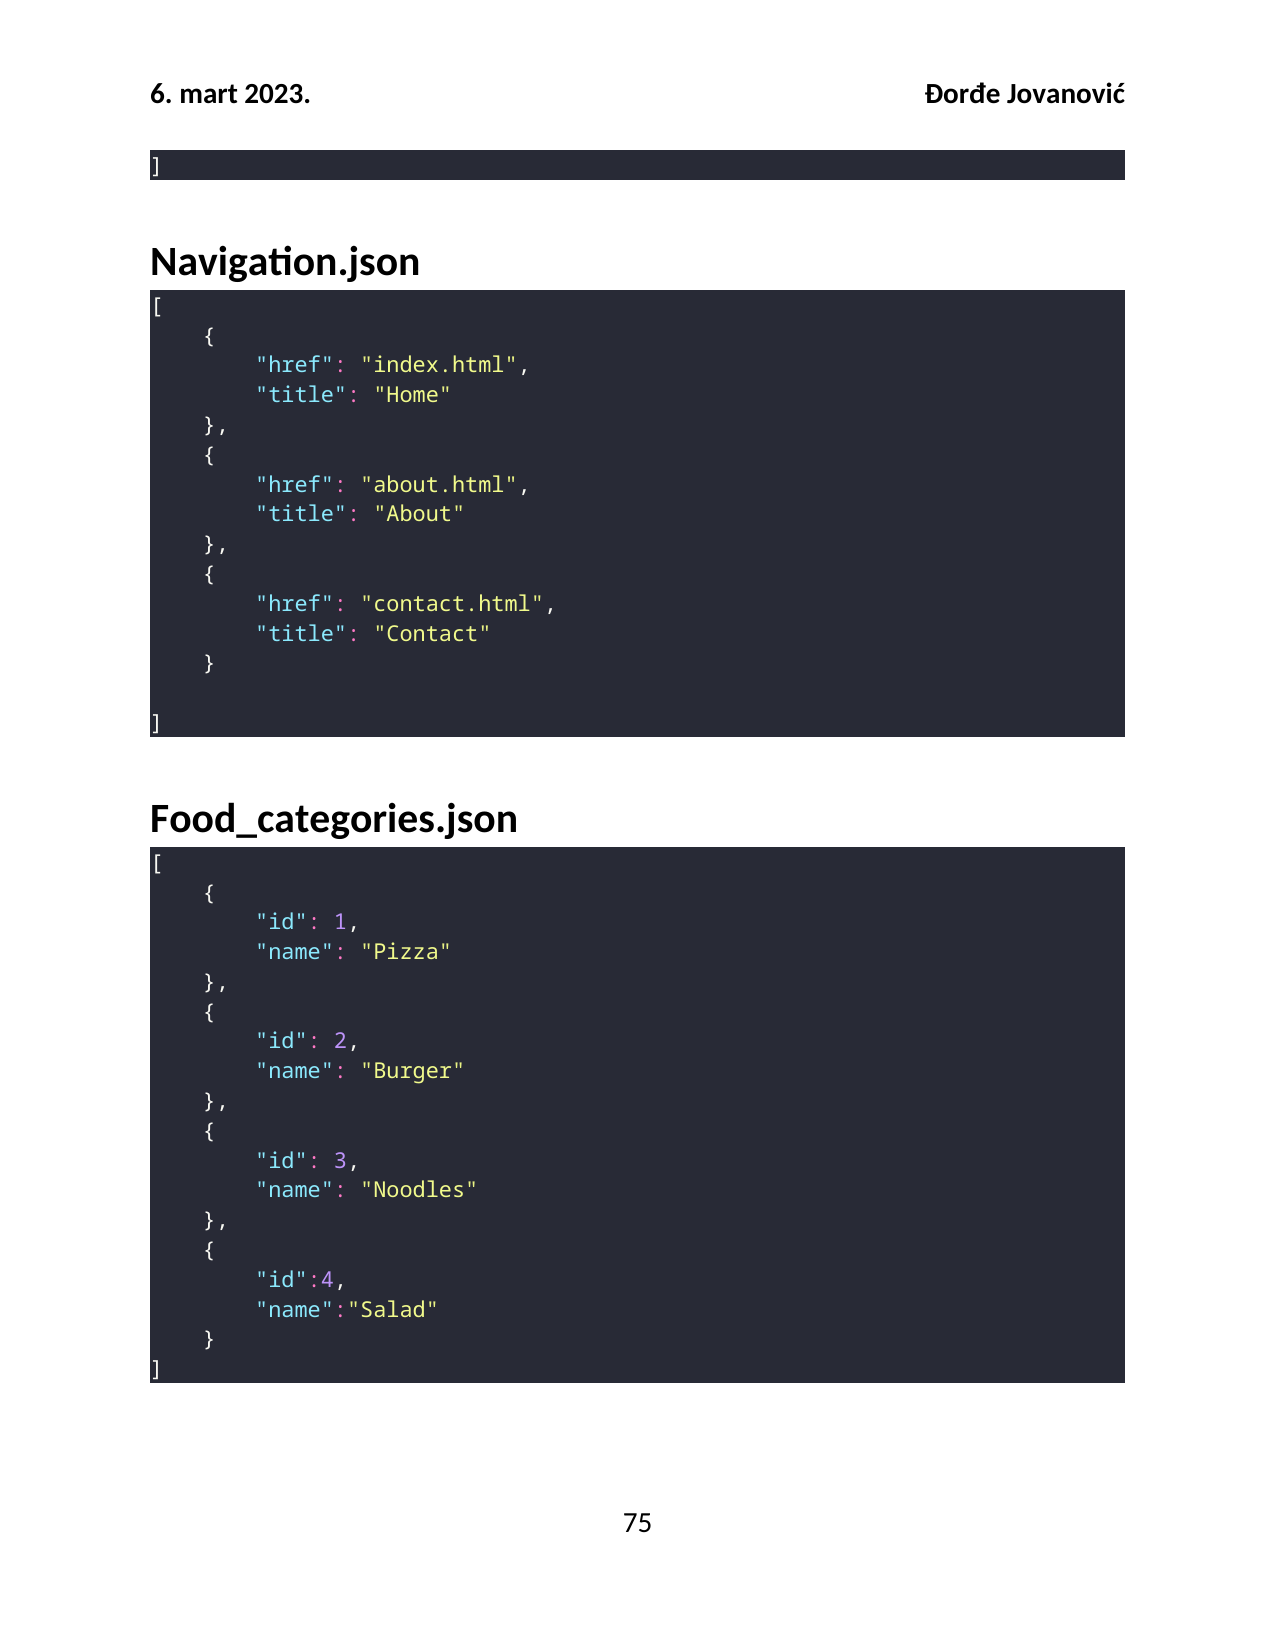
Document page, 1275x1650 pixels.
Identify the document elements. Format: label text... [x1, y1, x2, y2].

text "name": "Pizza" [150, 936, 1125, 966]
subtitle Food_categories.json [150, 792, 1125, 843]
text "id": 1, [150, 906, 1125, 936]
text } [150, 1323, 1125, 1353]
text ] [150, 707, 1125, 737]
text "title": "Home" [150, 379, 1125, 409]
text "name": "Noodles" [150, 1174, 1125, 1204]
text { [150, 439, 1125, 468]
subtitle Navigation.json [150, 235, 1125, 286]
text [ [150, 847, 1125, 876]
text "id":4, [150, 1264, 1125, 1293]
text ] [150, 1353, 1125, 1383]
text }, [150, 528, 1125, 558]
text "name": "Burger" [150, 1055, 1125, 1085]
text { [150, 876, 1125, 906]
text "id": 2, [150, 1025, 1125, 1055]
text { [150, 1234, 1125, 1264]
text { [150, 1115, 1125, 1144]
text }, [150, 1085, 1125, 1115]
text }, [150, 409, 1125, 439]
text [ [150, 290, 1125, 319]
text { [150, 319, 1125, 349]
text "href": "index.html", [150, 349, 1125, 379]
text ] [150, 150, 1125, 180]
text "href": "contact.html", [150, 588, 1125, 617]
text { [150, 558, 1125, 588]
text "title": "About" [150, 498, 1125, 528]
text "id": 3, [150, 1144, 1125, 1174]
text "name":"Salad" [150, 1293, 1125, 1323]
text "title": "Contact" [150, 617, 1125, 647]
text }, [150, 966, 1125, 996]
text { [150, 996, 1125, 1025]
text "href": "about.html", [150, 468, 1125, 498]
text }, [150, 1204, 1125, 1234]
text } [150, 647, 1125, 677]
